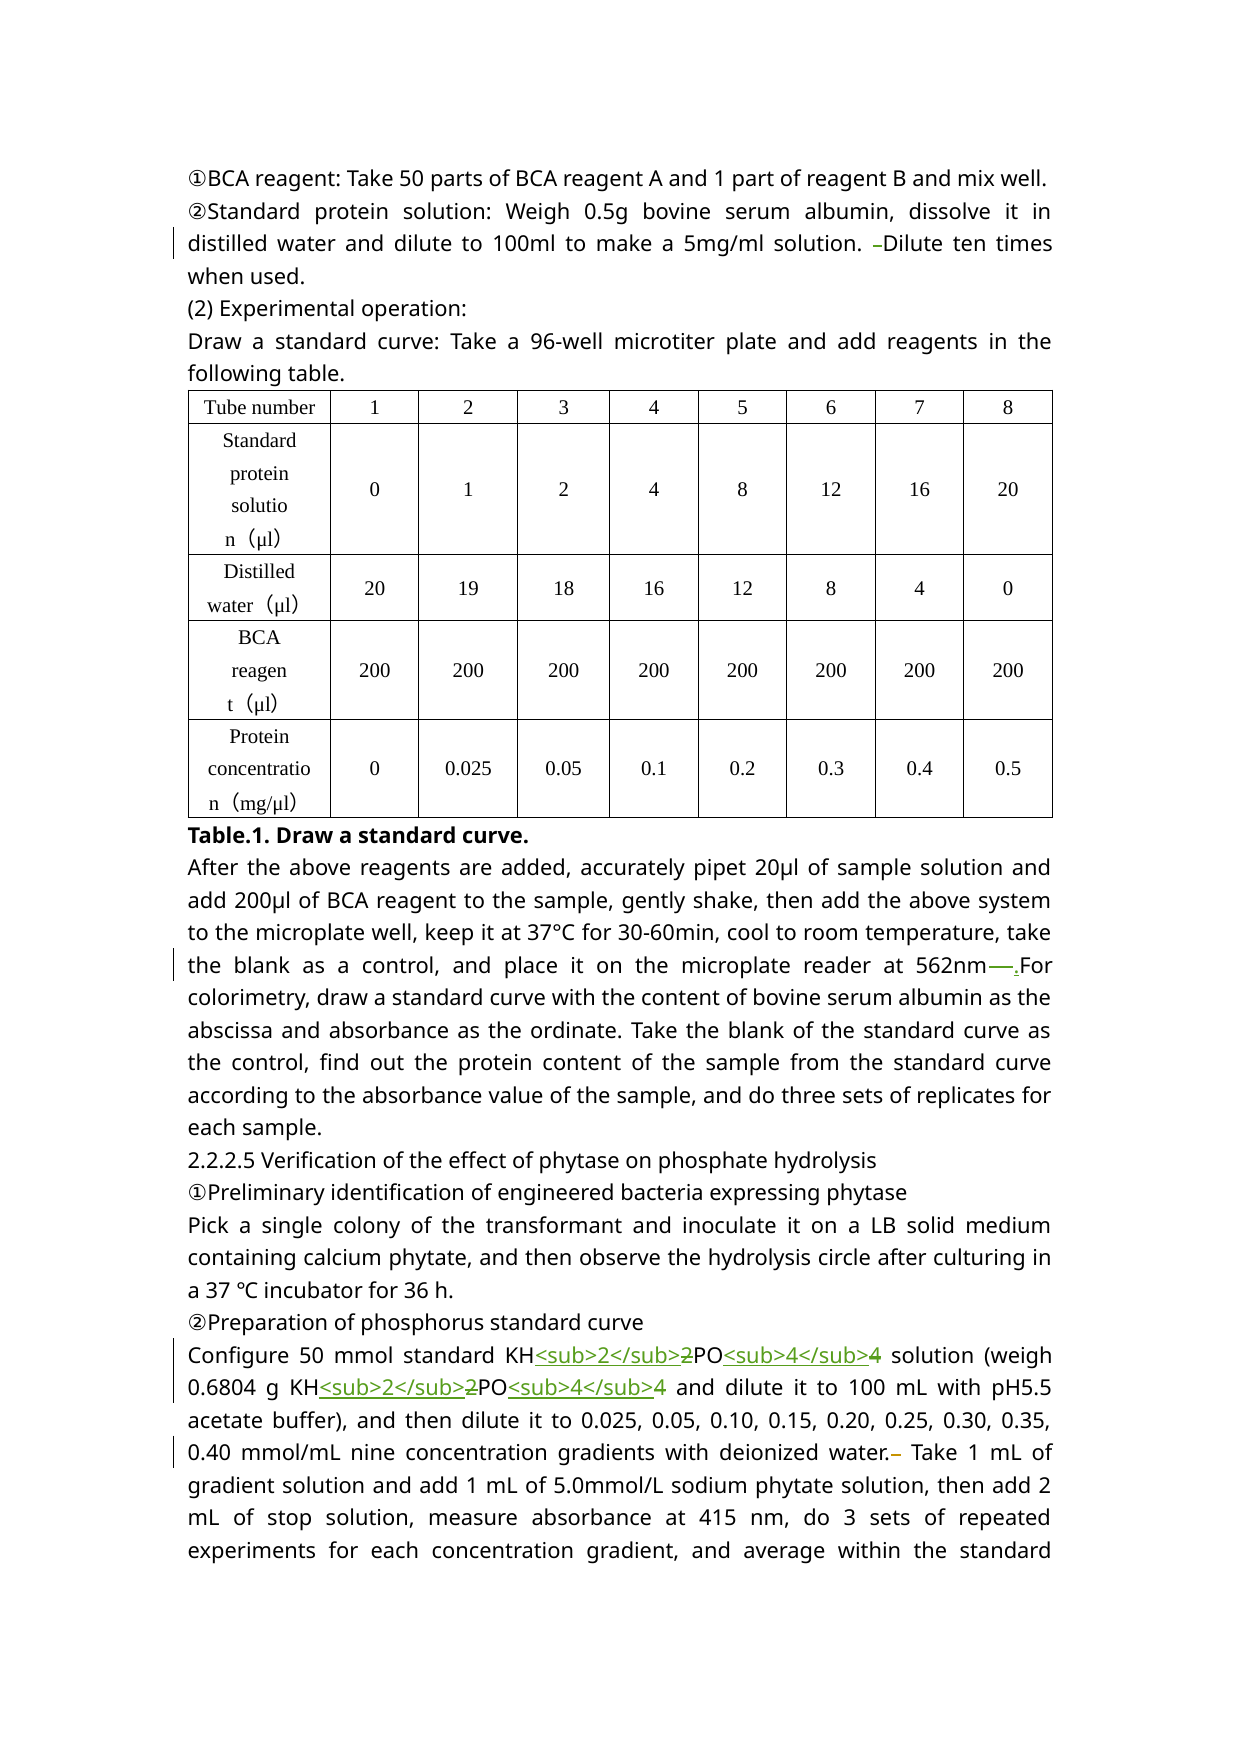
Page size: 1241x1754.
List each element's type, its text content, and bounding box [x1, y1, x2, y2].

table_cell 0.2 [699, 720, 786, 817]
table_cell 2 [518, 424, 609, 554]
table_cell 19 [419, 555, 517, 620]
text Draw a standard curve: Take a 96-well microtiter plate and add reagents in the following table. [187, 324, 1053, 389]
table_cell Protein concentration（mg/μl） [189, 720, 330, 817]
table_cell 200 [787, 621, 875, 719]
table_header 6 [787, 391, 875, 423]
table_header 4 [610, 391, 698, 423]
table_header 8 [964, 391, 1052, 423]
table_header 5 [699, 391, 786, 423]
table_cell 0.05 [518, 720, 609, 817]
table_cell 0.4 [876, 720, 963, 817]
table_cell 200 [876, 621, 963, 719]
table_cell BCA reagent（μl） [189, 621, 330, 719]
table_cell 200 [964, 621, 1052, 719]
table_header 7 [876, 391, 963, 423]
table_header Tube number [189, 391, 330, 423]
text ①Preliminary identification of engineered bacteria expressing phytase [187, 1176, 1053, 1208]
table_header 2 [419, 391, 517, 423]
text After the above reagents are added, accurately pipet 20μl of sample solution and add 200μl of BCA reagent to the sample, gently shake, then add the above system to the microplate well, keep it at 37°C for 30-60min, cool to room temperature, take the blank as a control, and place it on the microplate reader at 562nmFor colorimetry, draw a standard curve with the content of bovine serum albumin as the abscissa and absorbance as the ordinate. Take the blank of the standard curve as the control, find out the protein content of the sample from the standard curve according to the absorbance value of the sample, and do three sets of replicates for each sample. [187, 851, 1053, 1143]
table_cell 200 [518, 621, 609, 719]
list Experimental operation: [187, 292, 1053, 324]
text ②Standard protein solution: Weigh 0.5g bovine serum albumin, dissolve it in distilled water and dilute to 100ml to make a 5mg/ml solution. Dilute ten times when used. [187, 194, 1053, 292]
text 2.2.2.5 Verification of the effect of phytase on phosphate hydrolysis [187, 1143, 1053, 1176]
text ①BCA reagent: Take 50 parts of BCA reagent A and 1 part of reagent B and mix well. [187, 162, 1053, 194]
table_cell 8 [699, 424, 786, 554]
table_cell 1 [419, 424, 517, 554]
table_cell 0 [331, 424, 418, 554]
table_cell 8 [787, 555, 875, 620]
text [187, 1338, 1053, 1566]
text ②Preparation of phosphorus standard curve [187, 1306, 1053, 1338]
table_cell 0 [331, 720, 418, 817]
table_cell 4 [610, 424, 698, 554]
table_cell 12 [787, 424, 875, 554]
table_cell 200 [331, 621, 418, 719]
table_cell 12 [699, 555, 786, 620]
table_cell 200 [699, 621, 786, 719]
table_cell Distilled water（μl） [189, 555, 330, 620]
table_cell 0.3 [787, 720, 875, 817]
table_cell 200 [610, 621, 698, 719]
text Table.1. Draw a standard curve. [187, 818, 1053, 851]
table_header 3 [518, 391, 609, 423]
table_cell 16 [876, 424, 963, 554]
table_cell 4 [876, 555, 963, 620]
table_cell 20 [331, 555, 418, 620]
table_cell 200 [419, 621, 517, 719]
table_cell 20 [964, 424, 1052, 554]
table_cell 0 [964, 555, 1052, 620]
table_cell 18 [518, 555, 609, 620]
table_cell Standard protein solution（μl） [189, 424, 330, 554]
table_cell 0.1 [610, 720, 698, 817]
table_header 1 [331, 391, 418, 423]
table_cell 0.025 [419, 720, 517, 817]
text Pick a single colony of the transformant and inoculate it on a LB solid medium containing calcium phytate, and then observe the hydrolysis circle after culturing in a 37 ℃ incubator for 36 h. [187, 1208, 1053, 1306]
table_cell 0.5 [964, 720, 1052, 817]
table_cell 16 [610, 555, 698, 620]
